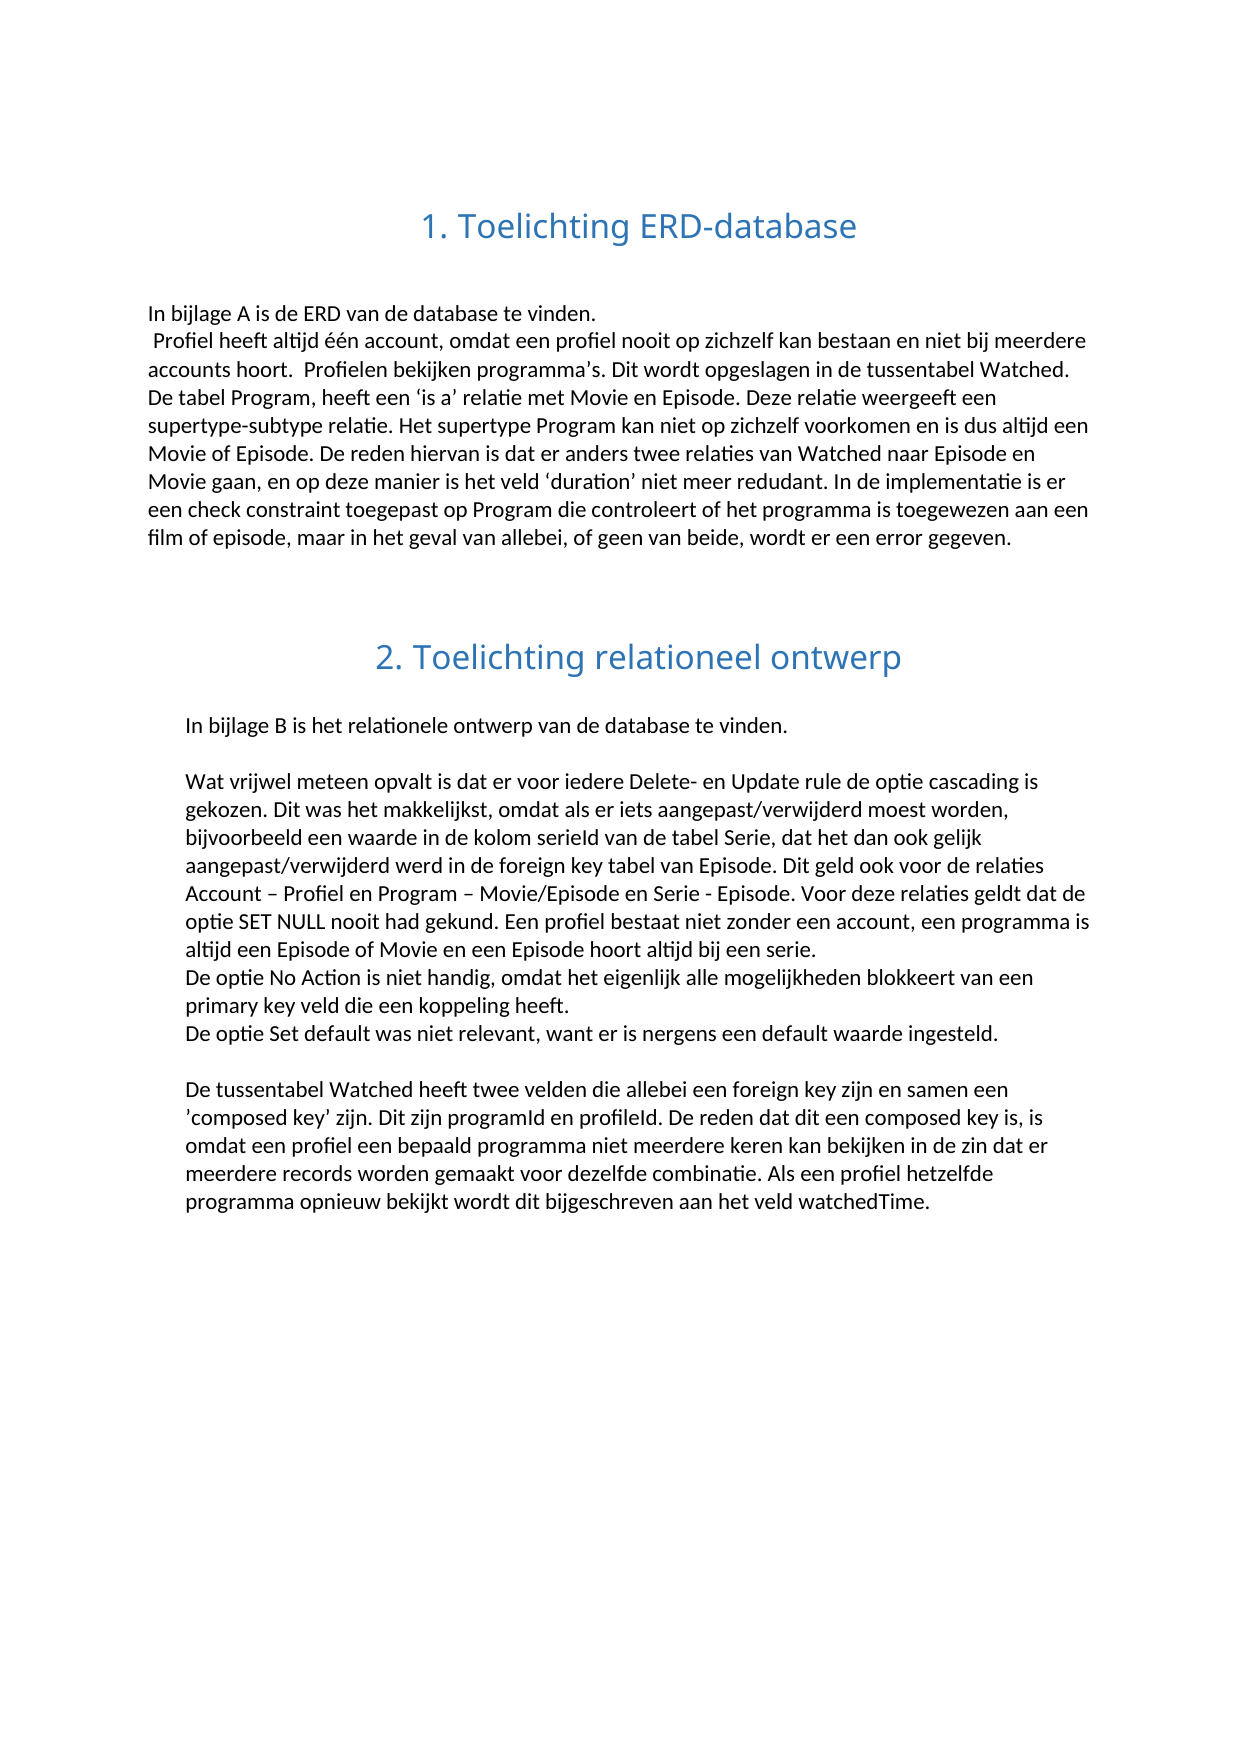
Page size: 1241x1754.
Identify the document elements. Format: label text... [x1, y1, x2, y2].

text De tabel Program, heeft een ‘is a’ relatie met Movie en Episode. Deze relatie weergeeft een supertype-subtype relatie. Het supertype Program kan niet op zichzelf voorkomen en is dus altijd een Movie of Episode. De reden hiervan is dat er anders twee relaties van Watched naar Episode en Movie gaan, en op deze manier is het veld ‘duration’ niet meer redudant. In de implementatie is er een check constraint toegepast op Program die controleert of het programma is toegewezen aan een film of episode, maar in het geval van allebei, of geen van beide, wordt er een error gegeven. [148, 383, 1093, 551]
text Wat vrijwel meteen opvalt is dat er voor iedere Delete- en Update rule de optie cascading is gekozen. Dit was het makkelijkst, omdat als er iets aangepast/verwijderd moest worden, bijvoorbeeld een waarde in de kolom serieId van de tabel Serie, dat het dan ook gelijk aangepast/verwijderd werd in de foreign key tabel van Episode. Dit geld ook voor de relaties Account – Profiel en Program – Movie/Episode en Serie - Episode. Voor deze relaties geldt dat de optie SET NULL nooit had gekund. Een profiel bestaat niet zonder een account, een programma is altijd een Episode of Movie en een Episode hoort altijd bij een serie. [185, 767, 1093, 963]
text Profiel heeft altijd één account, omdat een profiel nooit op zichzelf kan bestaan en niet bij meerdere accounts hoort. Profielen bekijken programma’s. Dit wordt opgeslagen in de tussentabel Watched. [148, 327, 1093, 383]
text De tussentabel Watched heeft twee velden die allebei een foreign key zijn en samen een ’composed key’ zijn. Dit zijn programId en profileId. De reden dat dit een composed key is, is omdat een profiel een bepaald programma niet meerdere keren kan bekijken in de zin dat er meerdere records worden gemaakt voor dezelfde combinatie. Als een profiel hetzelfde programma opnieuw bekijkt wordt dit bijgeschreven aan het veld watchedTime. [185, 1075, 1093, 1215]
text In bijlage A is de ERD van de database te vinden. [148, 299, 1093, 327]
subtitle Toelichting ERD-database [185, 203, 1093, 248]
text De optie No Action is niet handig, omdat het eigenlijk alle mogelijkheden blokkeert van een primary key veld die een koppeling heeft. [185, 963, 1093, 1019]
text De optie Set default was niet relevant, want er is nergens een default waarde ingesteld. [185, 1019, 1093, 1047]
subtitle Toelichting relationeel ontwerp [185, 634, 1093, 679]
text In bijlage B is het relationele ontwerp van de database te vinden. [185, 711, 1093, 739]
